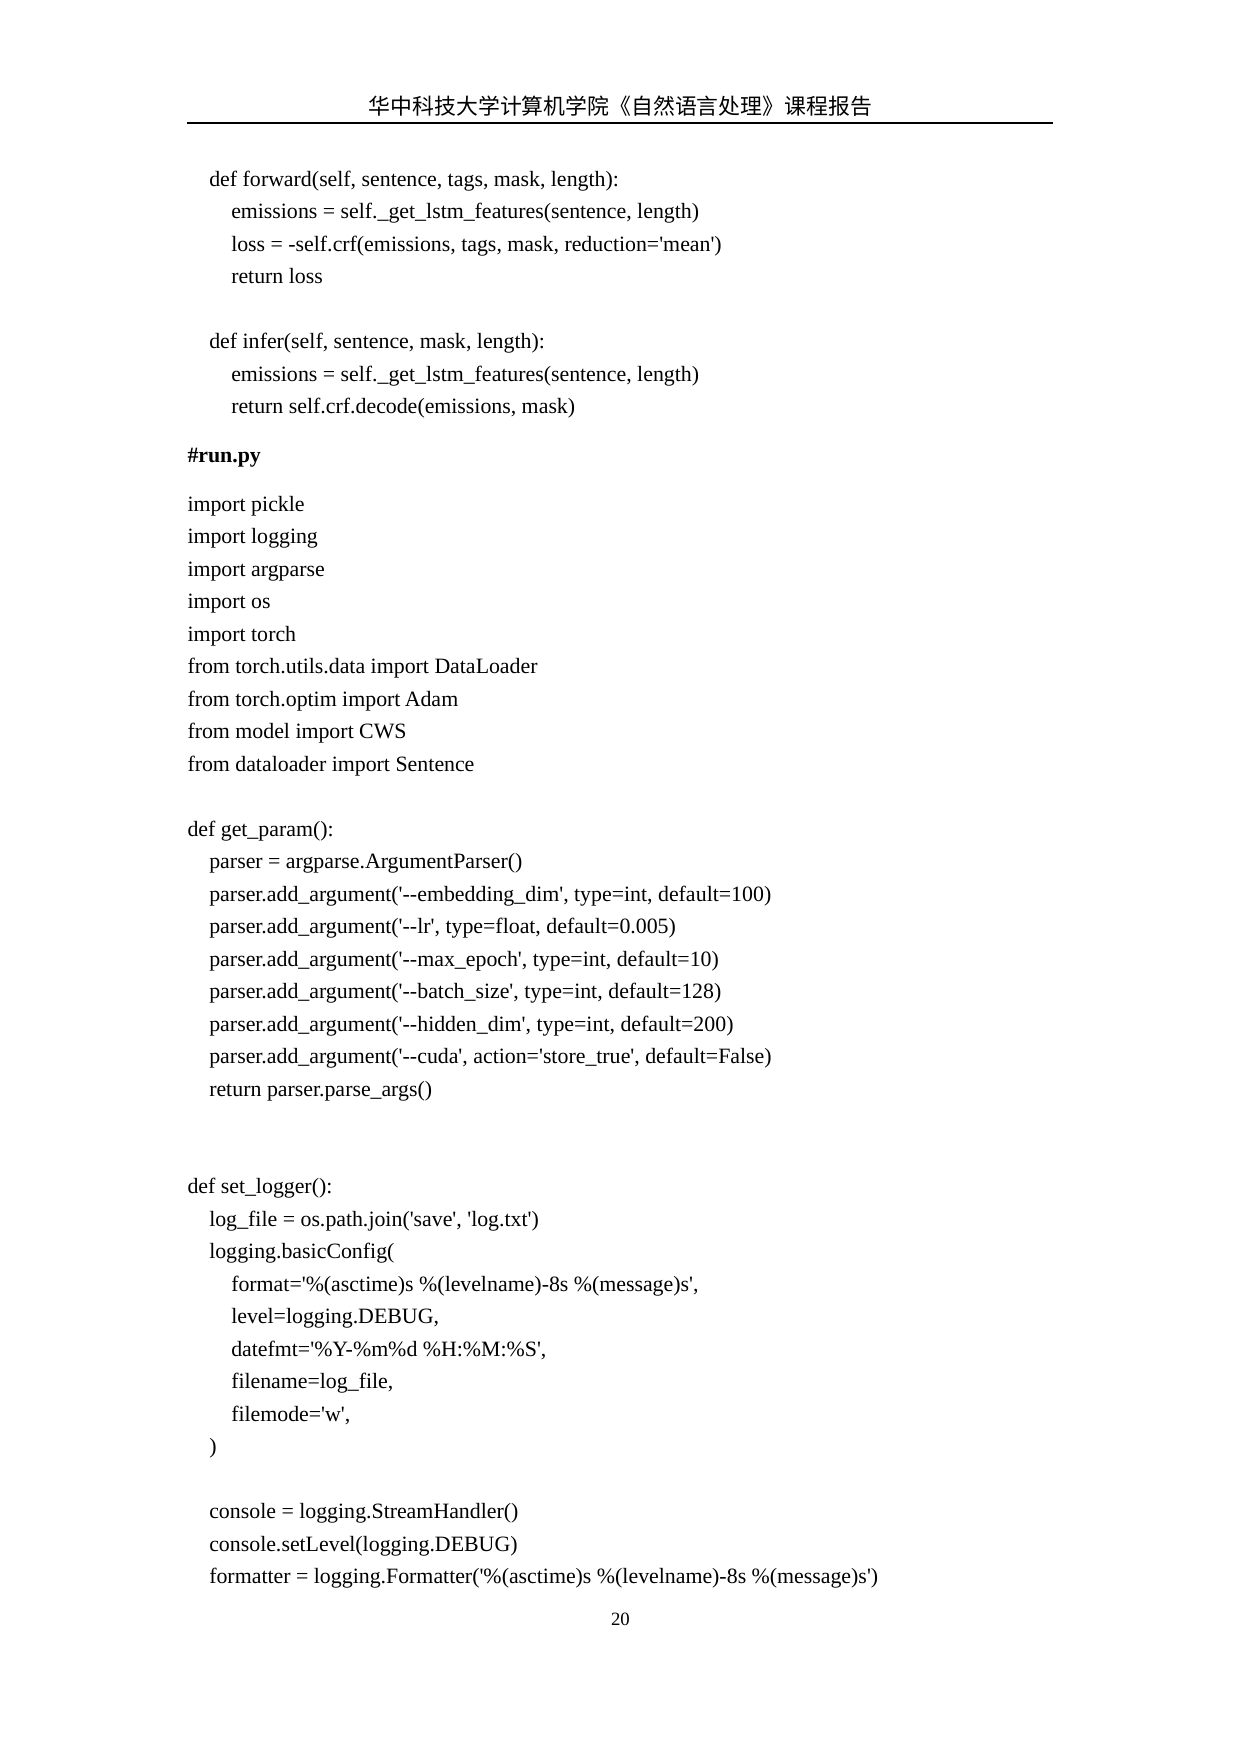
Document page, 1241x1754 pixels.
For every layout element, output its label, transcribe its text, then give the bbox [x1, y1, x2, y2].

text parser.add_argument('--max_epoch', type=int, default=10) [187, 942, 1053, 974]
text loss = -self.crf(emissions, tags, mask, reduction='mean') [187, 227, 1053, 259]
text def forward(self, sentence, tags, mask, length): [187, 162, 1053, 194]
text from torch.utils.data import DataLoader [187, 649, 1053, 682]
text def set_logger(): [187, 1169, 1053, 1202]
text ) [187, 1429, 1053, 1462]
text return self.crf.decode(emissions, mask) [187, 389, 1053, 422]
text parser.add_argument('--embedding_dim', type=int, default=100) [187, 877, 1053, 909]
text from torch.optim import Adam [187, 682, 1053, 714]
text emissions = self._get_lstm_features(sentence, length) [187, 194, 1053, 227]
subtitle #run.py [187, 438, 1053, 471]
text parser.add_argument('--hidden_dim', type=int, default=200) [187, 1007, 1053, 1039]
text logging.basicConfig( [187, 1234, 1053, 1267]
text parser.add_argument('--lr', type=float, default=0.005) [187, 909, 1053, 942]
text level=logging.DEBUG, [187, 1299, 1053, 1332]
text def infer(self, sentence, mask, length): [187, 324, 1053, 357]
text from dataloader import Sentence [187, 747, 1053, 779]
text def get_param(): [187, 812, 1053, 844]
text console = logging.StreamHandler() [187, 1494, 1053, 1527]
text filename=log_file, [187, 1364, 1053, 1397]
text import argparse [187, 552, 1053, 584]
text datefmt='%Y-%m%d %H:%M:%S', [187, 1332, 1053, 1364]
text parser.add_argument('--batch_size', type=int, default=128) [187, 974, 1053, 1007]
text emissions = self._get_lstm_features(sentence, length) [187, 357, 1053, 389]
text return loss [187, 259, 1053, 292]
text log_file = os.path.join('save', 'log.txt') [187, 1202, 1053, 1234]
text filemode='w', [187, 1397, 1053, 1429]
text return parser.parse_args() [187, 1072, 1053, 1104]
text from model import CWS [187, 714, 1053, 747]
text import os [187, 584, 1053, 617]
text formatter = logging.Formatter('%(asctime)s %(levelname)-8s %(message)s') [187, 1559, 1053, 1592]
text parser = argparse.ArgumentParser() [187, 844, 1053, 877]
text parser.add_argument('--cuda', action='store_true', default=False) [187, 1039, 1053, 1072]
text format='%(asctime)s %(levelname)-8s %(message)s', [187, 1267, 1053, 1299]
text console.setLevel(logging.DEBUG) [187, 1527, 1053, 1559]
text import pickle [187, 487, 1053, 519]
text import torch [187, 617, 1053, 649]
text import logging [187, 519, 1053, 552]
